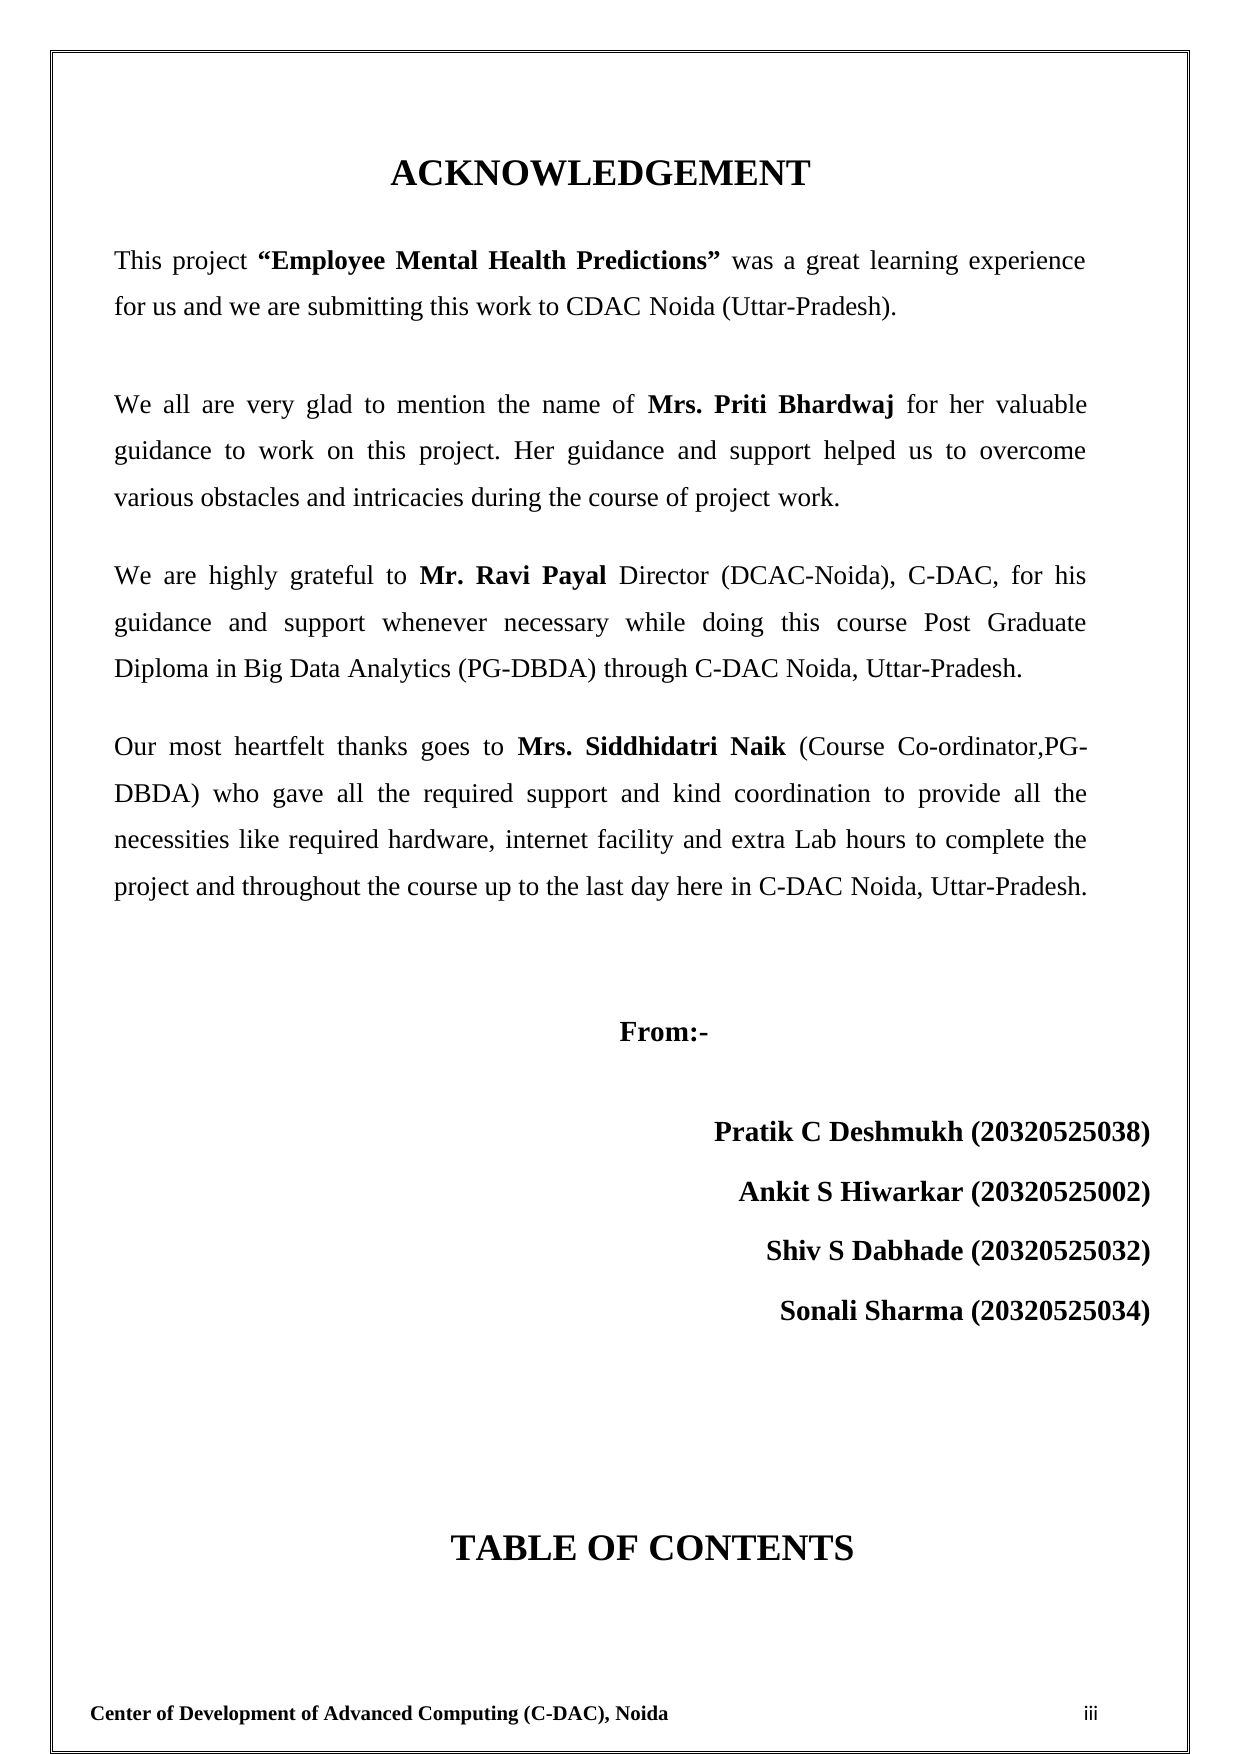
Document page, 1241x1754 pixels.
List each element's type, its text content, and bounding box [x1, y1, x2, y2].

text Pratik C Deshmukh (20320525038) [90, 1114, 1151, 1148]
text Our most heartfelt thanks goes to Mrs. Siddhidatri Naik (Course Co-ordinator,PG-DBDA) who gave all the required support and kind coordination to provide all the necessities like required hardware, internet facility and extra Lab hours to complete the project and throughout the course up to the last day here in C-DAC Noida, Uttar-Pradesh. [114, 730, 1088, 901]
text We all are very glad to mention the name of Mrs. Priti Bhardwaj for her valuable guidance to work on this project. Her guidance and support helped us to overcome various obstacles and intricacies during the course of project work. [114, 388, 1087, 512]
text From:- [189, 1014, 1088, 1047]
text Shiv S Dabhade (20320525032) [90, 1233, 1151, 1267]
text We are highly grateful to Mr. Ravi Payal Director (DCAC-Noida), C-DAC, for his guidance and support whenever necessary while doing this course Post Graduate Diploma in Big Data Analytics (PG-DBDA) through C-DAC Noida, Uttar-Pradesh. [114, 559, 1087, 683]
text Ankit S Hiwarkar (20320525002) [90, 1174, 1151, 1207]
text TABLE OF CONTENTS [90, 1526, 953, 1569]
text This project “Employee Mental Health Predictions” was a great learning experience for us and we are submitting this work to CDAC Noida (Uttar-Pradesh). [114, 244, 1086, 321]
subtitle ACKNOWLEDGEMENT [248, 150, 953, 193]
text Sonali Sharma (20320525034) [90, 1293, 1151, 1326]
